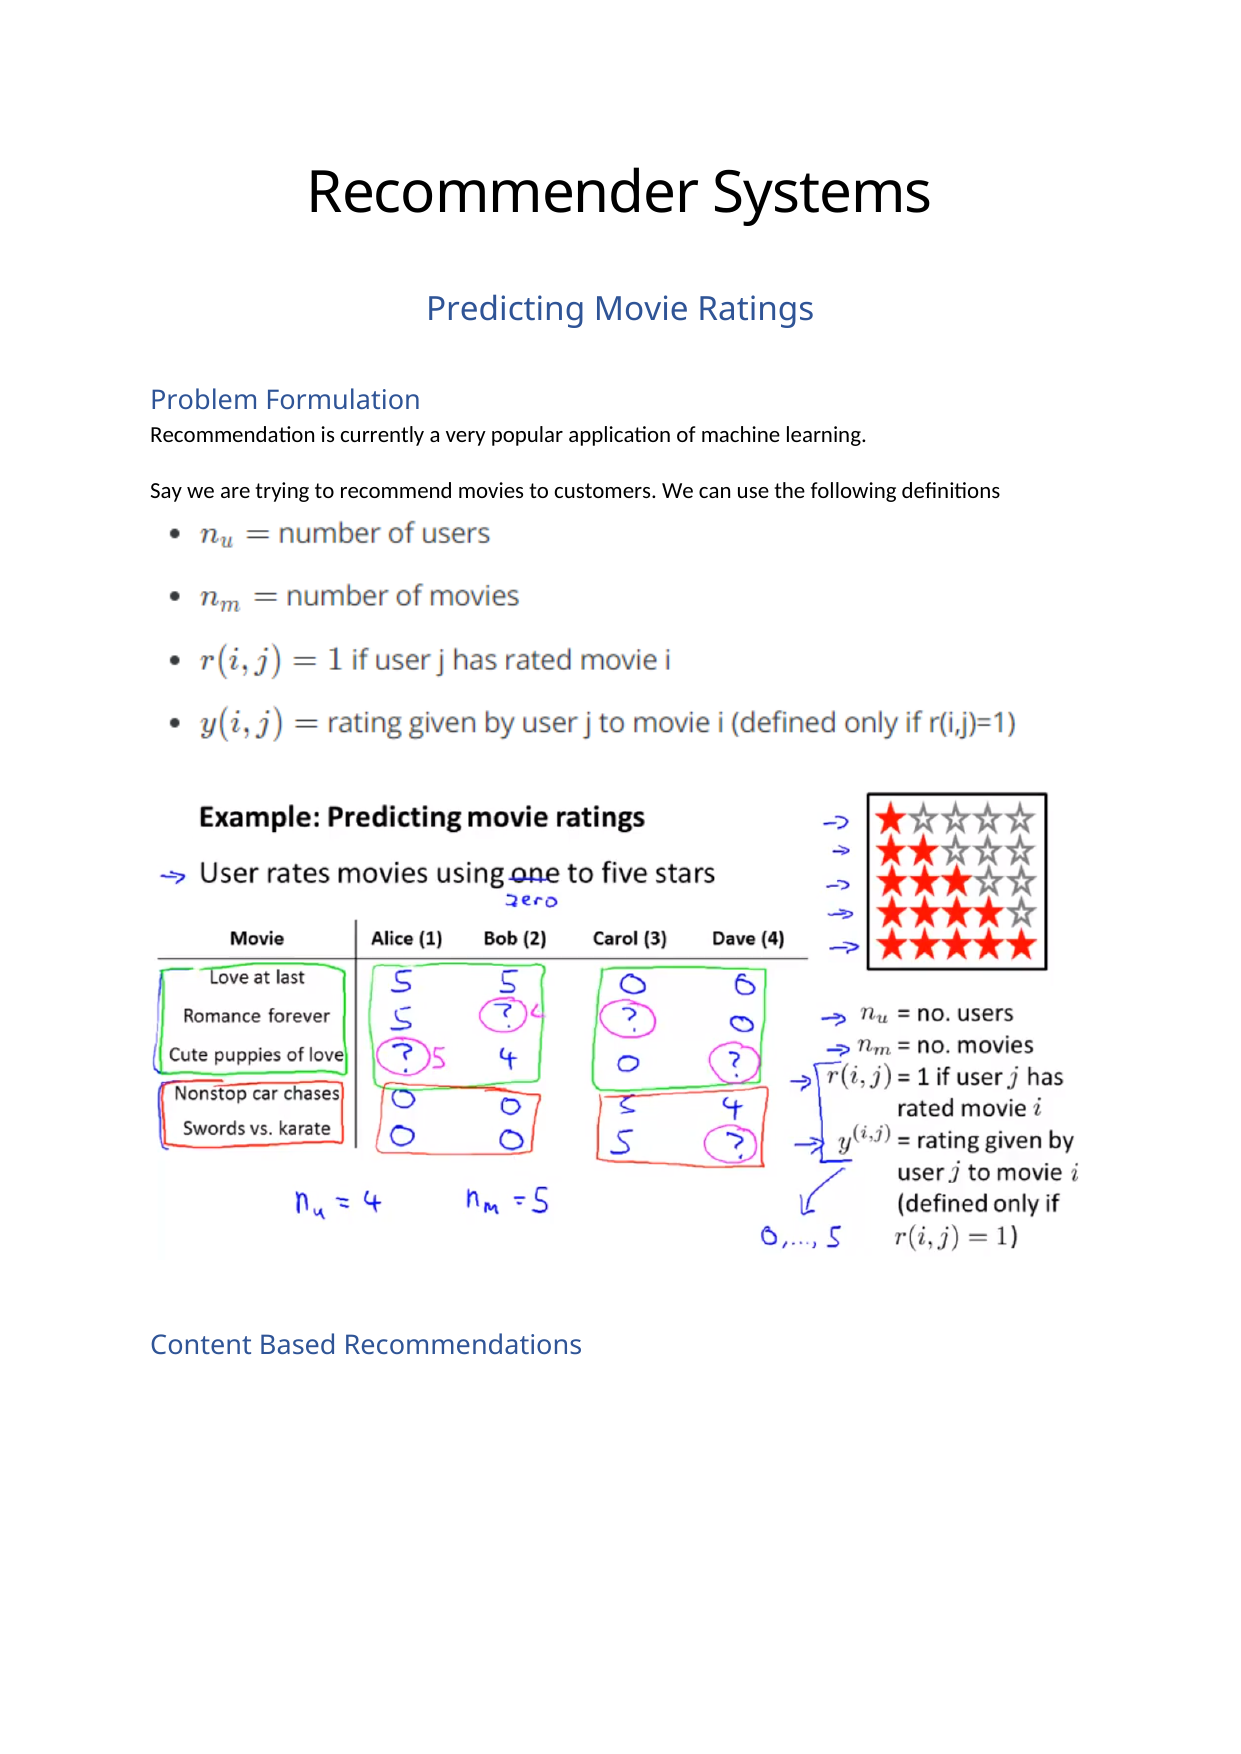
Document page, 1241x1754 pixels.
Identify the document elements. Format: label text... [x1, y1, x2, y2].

text Recommendation is currently a very popular application of machine learning. [150, 420, 1090, 448]
title Recommender Systems [150, 150, 1090, 229]
picture [150, 788, 1091, 1260]
text Say we are trying to recommend movies to customers. We can use the following definitions [150, 476, 1090, 504]
subtitle Problem Formulation [150, 381, 1090, 417]
subtitle Content Based Recommendations [150, 1326, 1090, 1362]
picture [150, 504, 1043, 770]
subtitle Predicting Movie Ratings [150, 285, 1090, 330]
